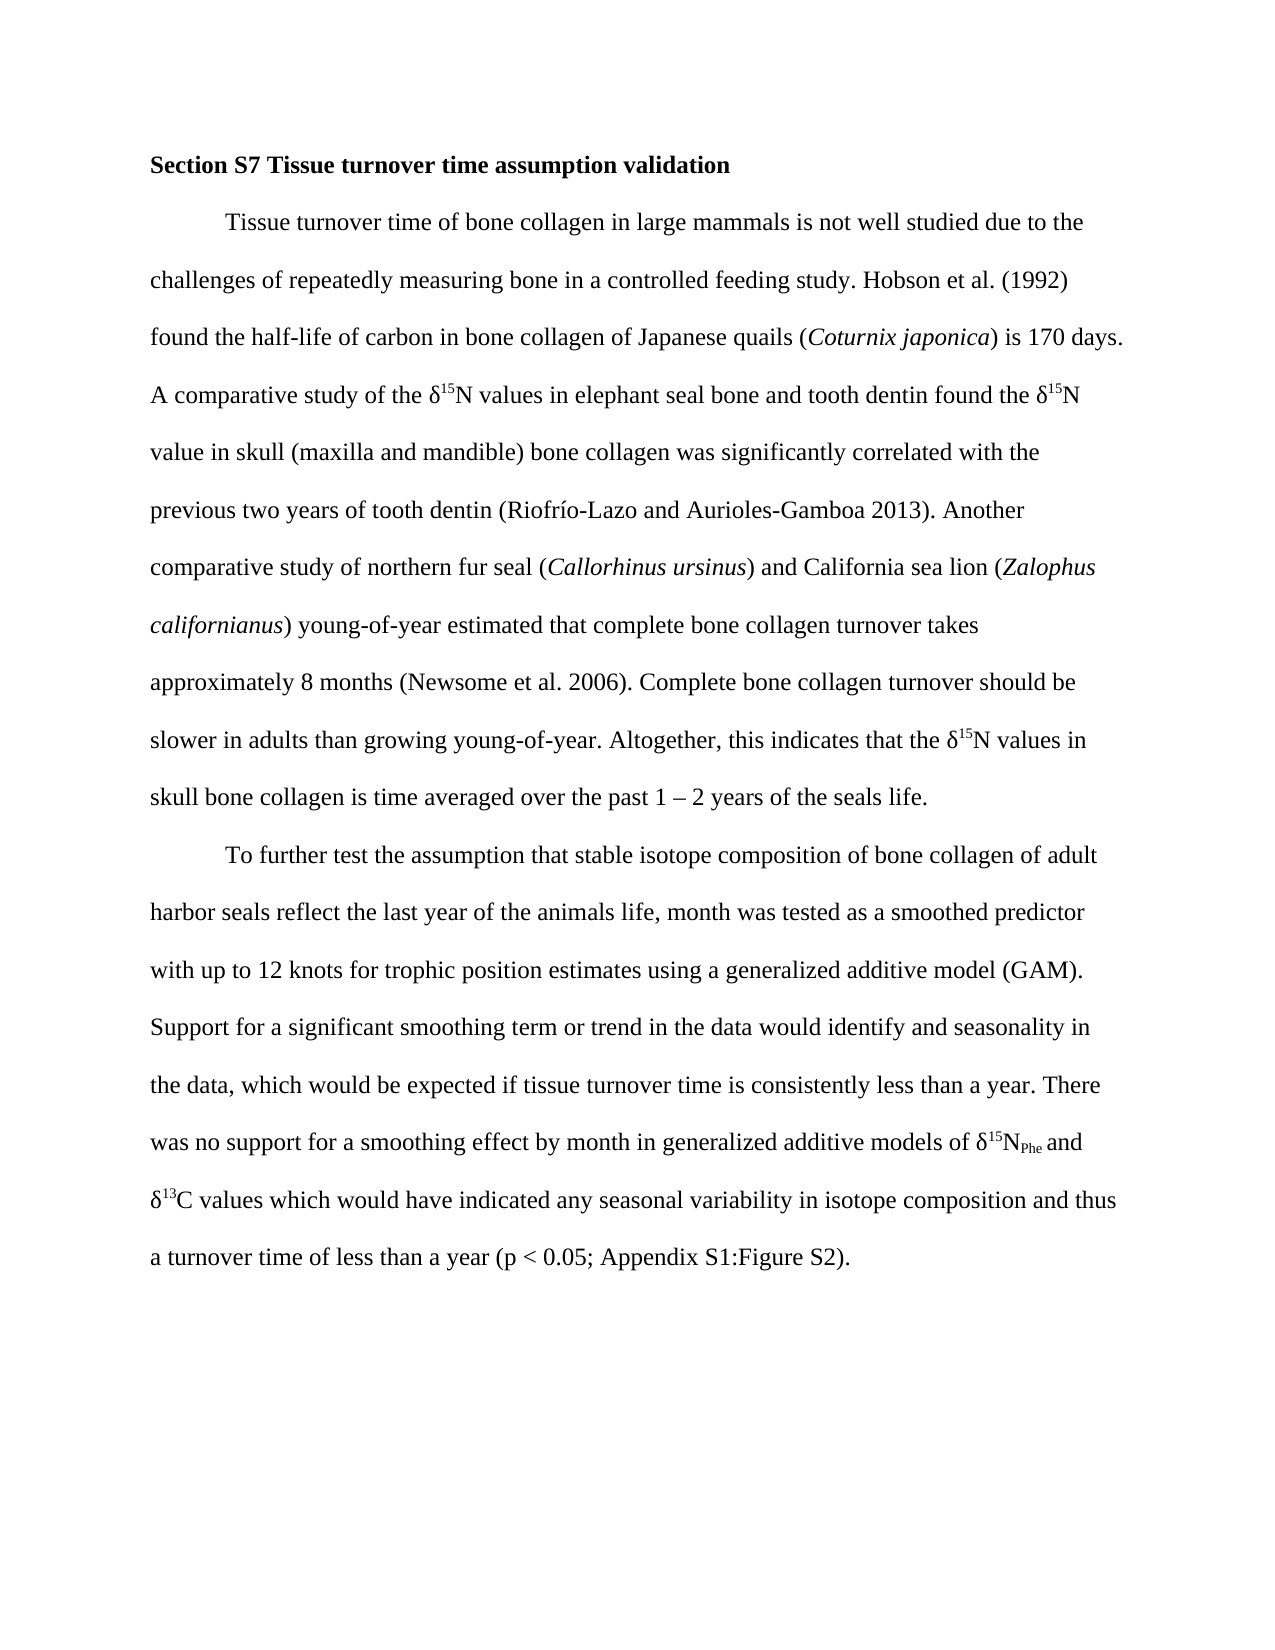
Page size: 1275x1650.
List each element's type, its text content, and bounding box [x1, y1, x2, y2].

text Tissue turnover time of bone collagen in large mammals is not well studied due to the challenges of repeatedly measuring bone in a controlled feeding study. Hobson et al. (1992) found the half-life of carbon in bone collagen of Japanese quails (Coturnix japonica) is 170 days. A comparative study of the δ15N values in elephant seal bone and tooth dentin found the δ15N value in skull (maxilla and mandible) bone collagen was significantly correlated with the previous two years of tooth dentin (Riofrío-Lazo and Aurioles-Gamboa 2013). Another comparative study of northern fur seal (Callorhinus ursinus) and California sea lion (Zalophus californianus) young-of-year estimated that complete bone collagen turnover takes approximately 8 months (Newsome et al. 2006). Complete bone collagen turnover should be slower in adults than growing young-of-year. Altogether, this indicates that the δ15N values in skull bone collagen is time averaged over the past 1 – 2 years of the seals life. [150, 207, 1125, 811]
text Section S7 Tissue turnover time assumption validation [150, 150, 1125, 179]
text To further test the assumption that stable isotope composition of bone collagen of adult harbor seals reflect the last year of the animals life, month was tested as a smoothed predictor with up to 12 knots for trophic position estimates using a generalized additive model (GAM). Support for a significant smoothing term or trend in the data would identify and seasonality in the data, which would be expected if tissue turnover time is consistently less than a year. There was no support for a smoothing effect by month in generalized additive models of δ15NPhe and δ13C values which would have indicated any seasonal variability in isotope composition and thus a turnover time of less than a year (p < 0.05; Appendix S1:Figure S2). [150, 840, 1125, 1271]
